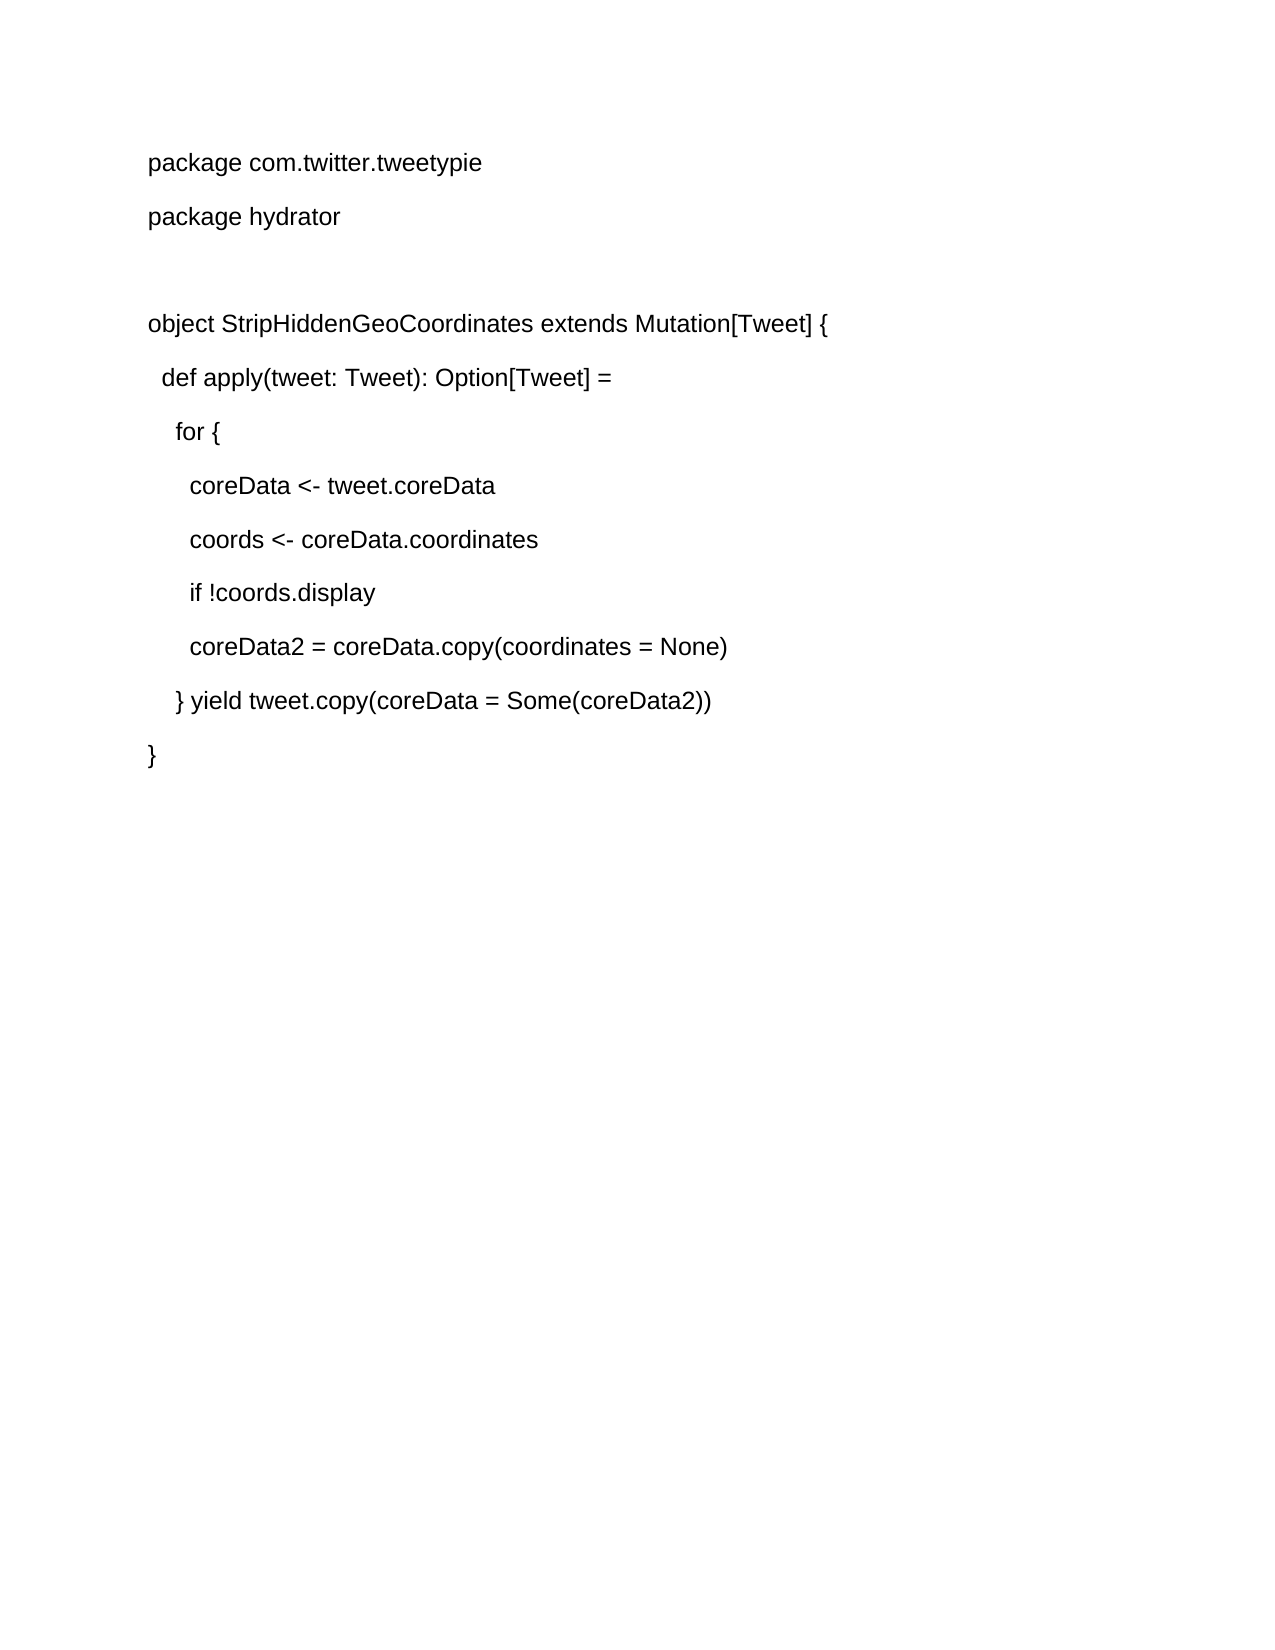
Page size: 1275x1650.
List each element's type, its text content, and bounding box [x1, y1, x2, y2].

text } yield tweet.copy(coreData = Some(coreData2)) [148, 686, 1127, 715]
text package com.twitter.tweetypie [148, 148, 1127, 176]
text object StripHiddenGeoCoordinates extends Mutation[Tweet] { [148, 309, 1127, 338]
text if !coords.display [148, 578, 1127, 607]
text def apply(tweet: Tweet): Option[Tweet] = [148, 363, 1127, 392]
text } [148, 740, 1127, 769]
text package hydrator [148, 201, 1127, 230]
text coreData <- tweet.coreData [148, 471, 1127, 499]
text for { [148, 417, 1127, 446]
text coords <- coreData.coordinates [148, 524, 1127, 553]
text coreData2 = coreData.copy(coordinates = None) [148, 632, 1127, 661]
